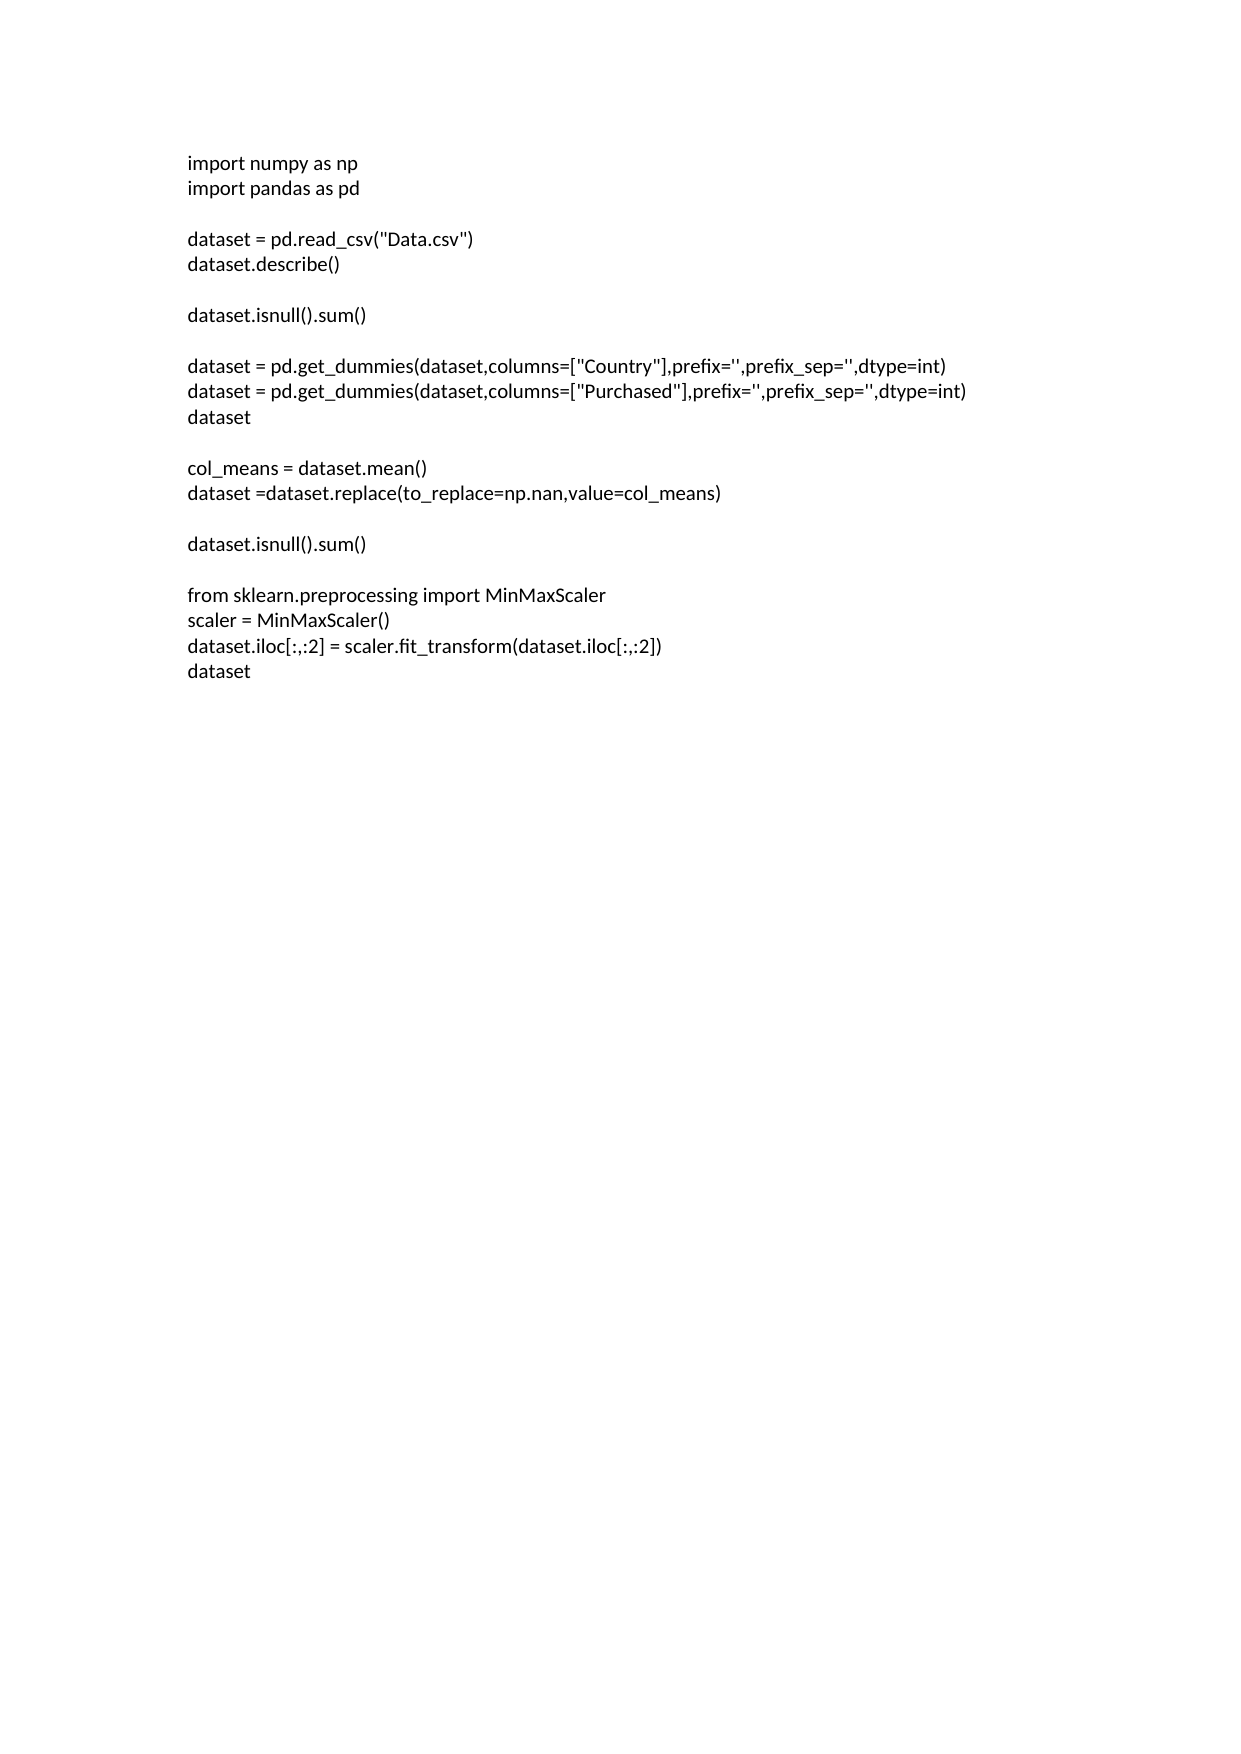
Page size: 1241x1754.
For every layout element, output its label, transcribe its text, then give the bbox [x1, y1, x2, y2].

text scaler = MinMaxScaler() [187, 607, 1053, 633]
text dataset.isnull().sum() [187, 302, 1053, 328]
text dataset = pd.read_csv("Data.csv") [187, 226, 1053, 252]
text dataset.describe() [187, 252, 1053, 277]
text dataset =dataset.replace(to_replace=np.nan,value=col_means) [187, 480, 1053, 506]
text dataset [187, 404, 1053, 429]
text dataset.isnull().sum() [187, 531, 1053, 557]
text dataset = pd.get_dummies(dataset,columns=["Country"],prefix='',prefix_sep='',dtype=int) [187, 353, 1053, 379]
text dataset = pd.get_dummies(dataset,columns=["Purchased"],prefix='',prefix_sep='',dtype=int) [187, 379, 1053, 404]
text dataset.iloc[:,:2] = scaler.fit_transform(dataset.iloc[:,:2]) [187, 633, 1053, 658]
text from sklearn.preprocessing import MinMaxScaler [187, 582, 1053, 607]
text import numpy as np [187, 150, 1053, 175]
text dataset [187, 658, 1053, 684]
text col_means = dataset.mean() [187, 455, 1053, 480]
text import pandas as pd [187, 175, 1053, 201]
